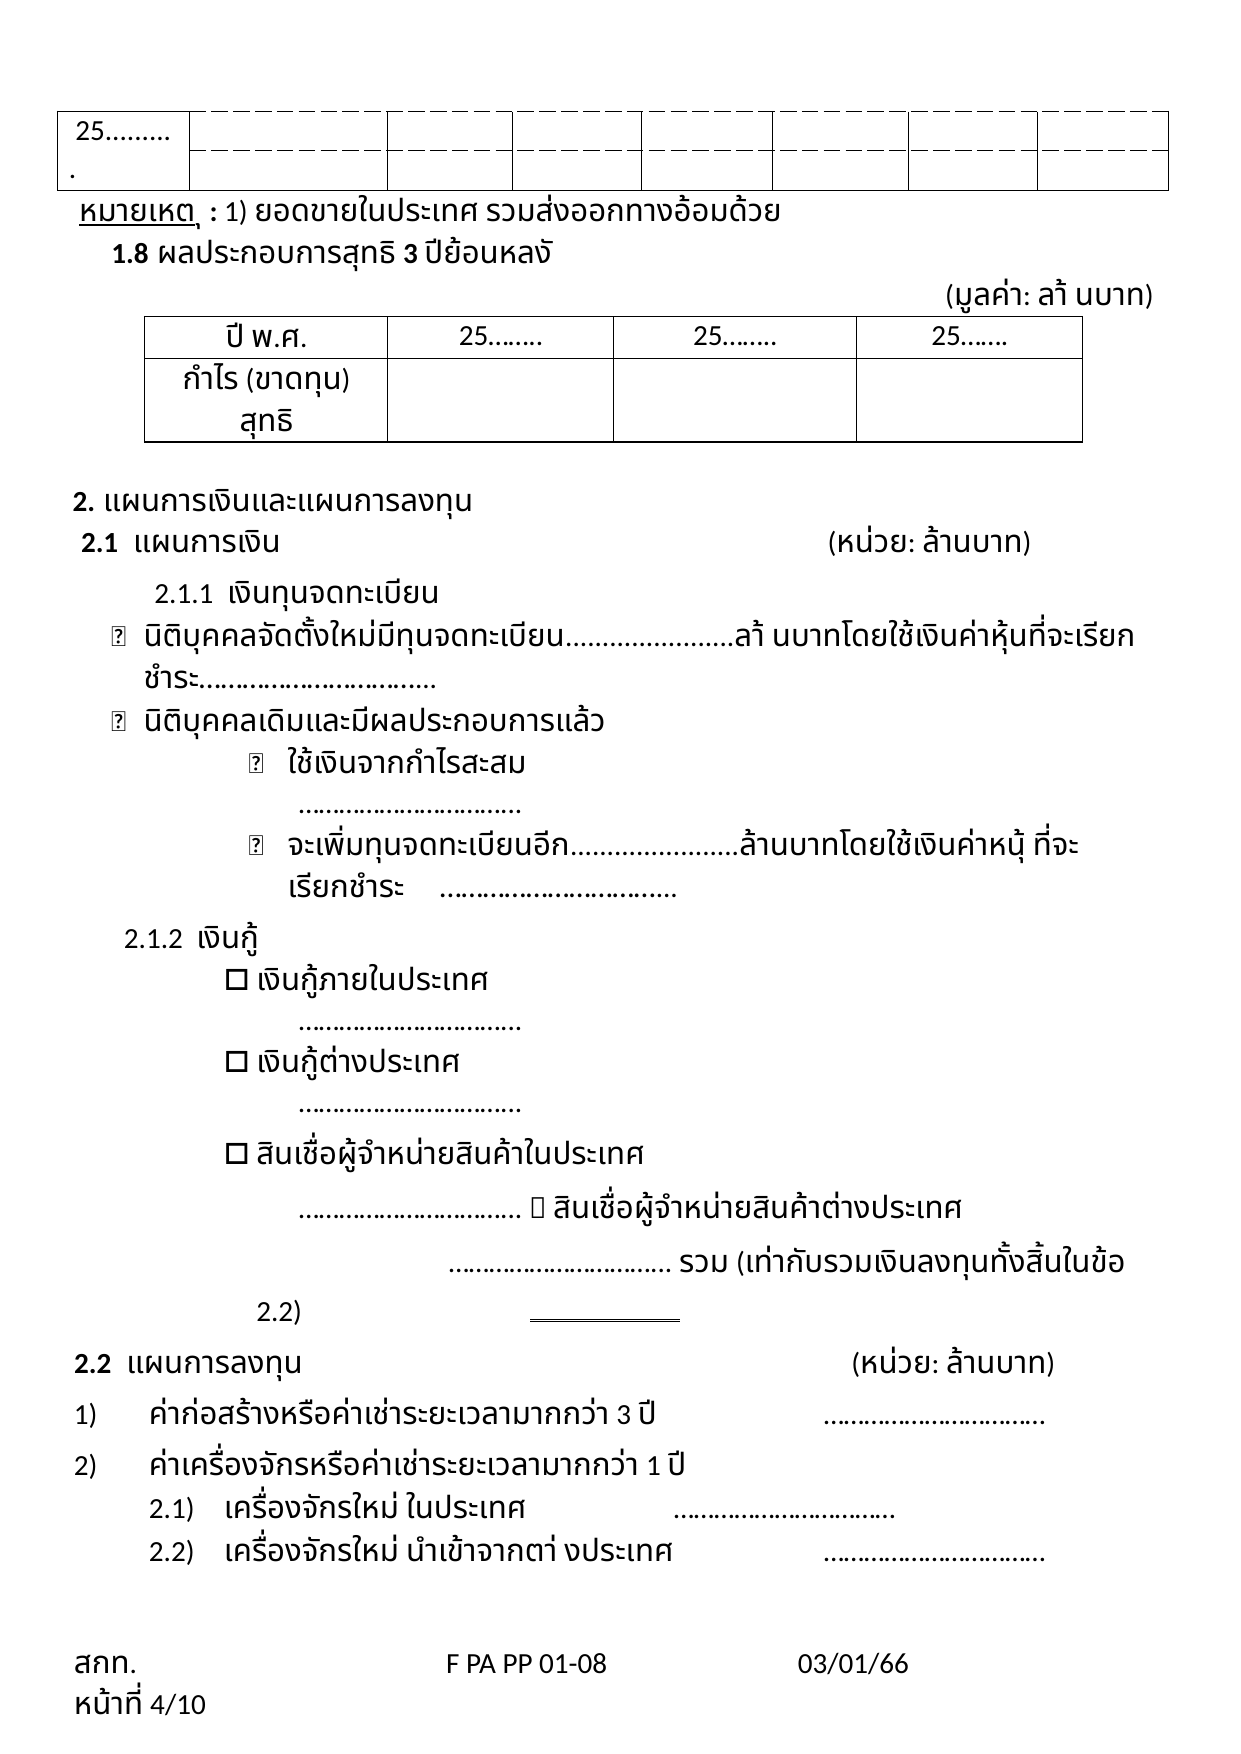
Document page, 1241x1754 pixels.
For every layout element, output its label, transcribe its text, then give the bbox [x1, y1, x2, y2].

table_cell [642, 150, 772, 190]
list ใช้เงินจากกำไรสะสม …………………………... [249, 744, 1103, 821]
table_header 25…….. [614, 317, 856, 358]
table_cell กำไร (ขาดทุน) สุทธิ [145, 359, 387, 441]
table_cell [513, 111, 641, 150]
list เงินกู้ภายในประเทศ …………………………... [224, 961, 1153, 1038]
list เงินกู้ต่างประเทศ …………………………... [224, 1042, 1153, 1120]
list เครื่องจักรใหม่ นำเข้าจากตา่ งประเทศ …………………………… [149, 1531, 1153, 1569]
table_cell [773, 111, 908, 150]
text 2.1.1 เงินทุนจดทะเบียน [88, 573, 1153, 611]
list นิติบุคคลจัดตั้งใหม่มีทุนจดทะเบียน.......................ลา้ นบาทโดยใช้เงินค่าหุ้นที่จะเรียกชำระ…………………………... [111, 616, 1153, 696]
list เครื่องจักรใหม่ ในประเทศ …………………………… [149, 1488, 1153, 1526]
text 2.1.2 เงินกู้ [74, 918, 1156, 956]
table_cell [642, 111, 772, 150]
text (มูลค่า: ลา้ นบาท) [74, 275, 1153, 313]
list ค่าเครื่องจักรหรือค่าเช่าระยะเวลามากกว่า 1 ปี [74, 1446, 1153, 1484]
table_header 25…….. [388, 317, 613, 358]
subtitle 2. แผนการเงินและแผนการลงทุน [72, 481, 1156, 519]
table_cell [1038, 150, 1168, 190]
table_header 25……. [857, 317, 1082, 358]
table_cell 25.......... [58, 112, 189, 190]
table_cell [614, 359, 856, 441]
table_cell [513, 150, 641, 190]
table_cell [1038, 111, 1168, 150]
table_cell [773, 150, 908, 190]
text 2.1 แผนการเงิน (หน่วย: ล้านบาท) [74, 522, 1156, 560]
subtitle 1.8 ผลประกอบการสุทธิ 3 ปีย้อนหลงั [111, 233, 1156, 272]
table_cell [857, 359, 1082, 441]
list จะเพิ่มทุนจดทะเบียนอีก.......................ล้านบาทโดยใช้เงินค่าหนุ้ ที่จะเรียกชำระ …………………………... [249, 826, 1103, 905]
table_cell [388, 111, 512, 150]
table_cell [909, 111, 1037, 150]
text หมายเหต ุ : 1) ยอดขายในประเทศ รวมส่งออกทางอ้อมด้วย [72, 191, 1156, 229]
list สินเชื่อผู้จำหน่ายสินค้าในประเทศ …………………………...  สินเชื่อผู้จำหน่ายสินค้าต่างประเทศ …………………………... รวม (เท่ากับรวมเงินลงทุนทั้งสิ้นในข้อ 2.2) [224, 1134, 1153, 1329]
text 2.2 แผนการลงทุน (หน่วย: ล้านบาท) [74, 1343, 1156, 1381]
table_cell [388, 359, 613, 441]
list ค่าก่อสร้างหรือค่าเช่าระยะเวลามากกว่า 3 ปี …………………………… [74, 1394, 1153, 1432]
table_cell [190, 111, 387, 150]
table_header ปี พ.ศ. [145, 317, 387, 358]
table_cell [190, 150, 387, 190]
table_cell [909, 150, 1037, 190]
table_cell [388, 150, 512, 190]
list นิติบุคคลเดิมและมีผลประกอบการแล้ว [111, 701, 1153, 739]
